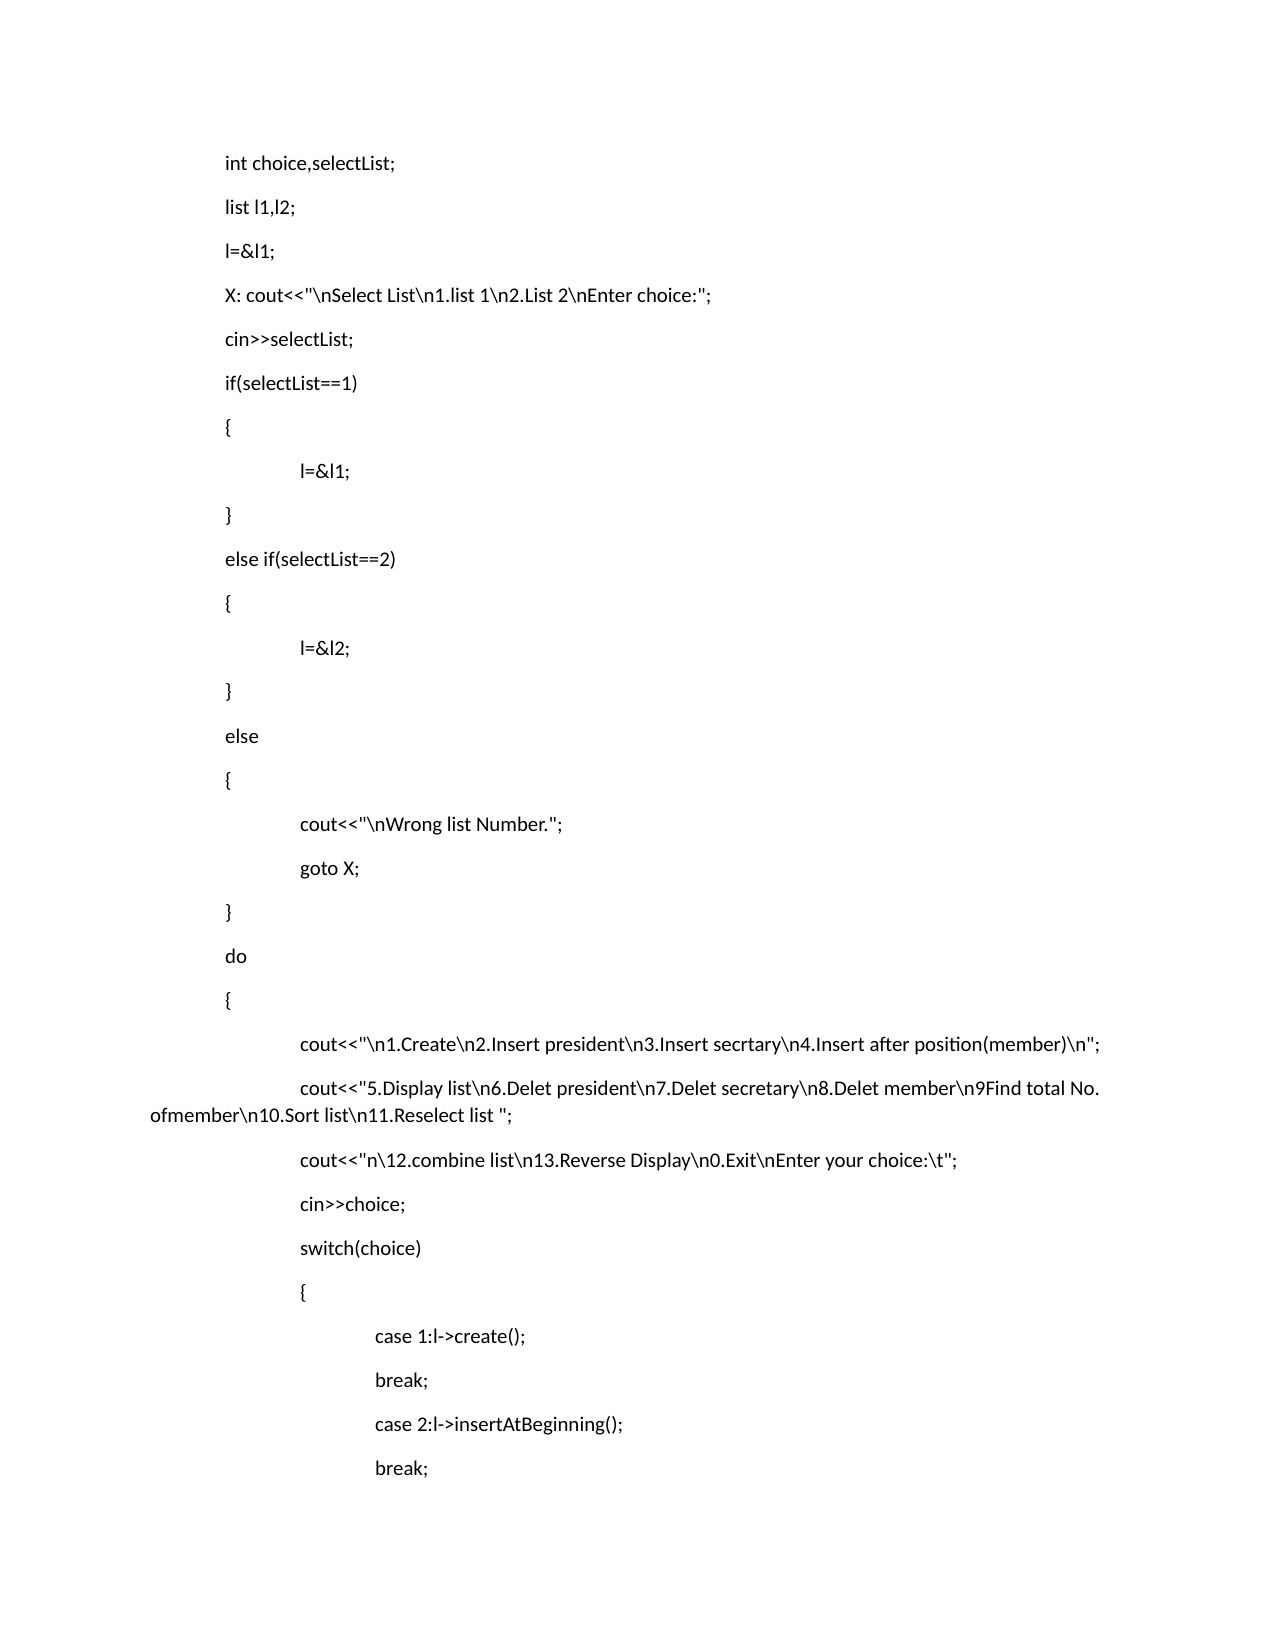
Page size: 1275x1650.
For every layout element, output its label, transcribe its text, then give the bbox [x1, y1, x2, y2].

text { [150, 591, 1125, 616]
text case 1:l->create(); [150, 1323, 1125, 1348]
text break; [150, 1455, 1125, 1481]
text { [150, 767, 1125, 792]
text case 2:l->insertAtBeginning(); [150, 1411, 1125, 1437]
text int choice,selectList; [150, 150, 1125, 175]
text } [150, 899, 1125, 924]
text do [150, 943, 1125, 968]
text X: cout<<"\nSelect List\n1.list 1\n2.List 2\nEnter choice:"; [150, 282, 1125, 308]
text } [150, 502, 1125, 528]
text l=&l1; [150, 458, 1125, 484]
text cout<<"n\12.combine list\n13.Reverse Display\n0.Exit\nEnter your choice:\t"; [150, 1147, 1125, 1172]
text l=&l1; [150, 238, 1125, 263]
text cout<<"\n1.Create\n2.Insert president\n3.Insert secrtary\n4.Insert after position(member)\n"; [150, 1031, 1125, 1057]
text switch(choice) [150, 1235, 1125, 1260]
text cin>>choice; [150, 1191, 1125, 1216]
text else if(selectList==2) [150, 547, 1125, 572]
text { [150, 414, 1125, 440]
text list l1,l2; [150, 194, 1125, 219]
text else [150, 723, 1125, 748]
text if(selectList==1) [150, 370, 1125, 396]
text { [150, 1279, 1125, 1304]
text cout<<"\nWrong list Number."; [150, 811, 1125, 836]
text cin>>selectList; [150, 326, 1125, 352]
text { [150, 987, 1125, 1013]
text break; [150, 1367, 1125, 1392]
text cout<<"5.Display list\n6.Delet president\n7.Delet secretary\n8.Delet member\n9Find total No. ofmember\n10.Sort list\n11.Reselect list "; [150, 1075, 1125, 1128]
text } [150, 679, 1125, 704]
text goto X; [150, 855, 1125, 880]
text l=&l2; [150, 635, 1125, 660]
